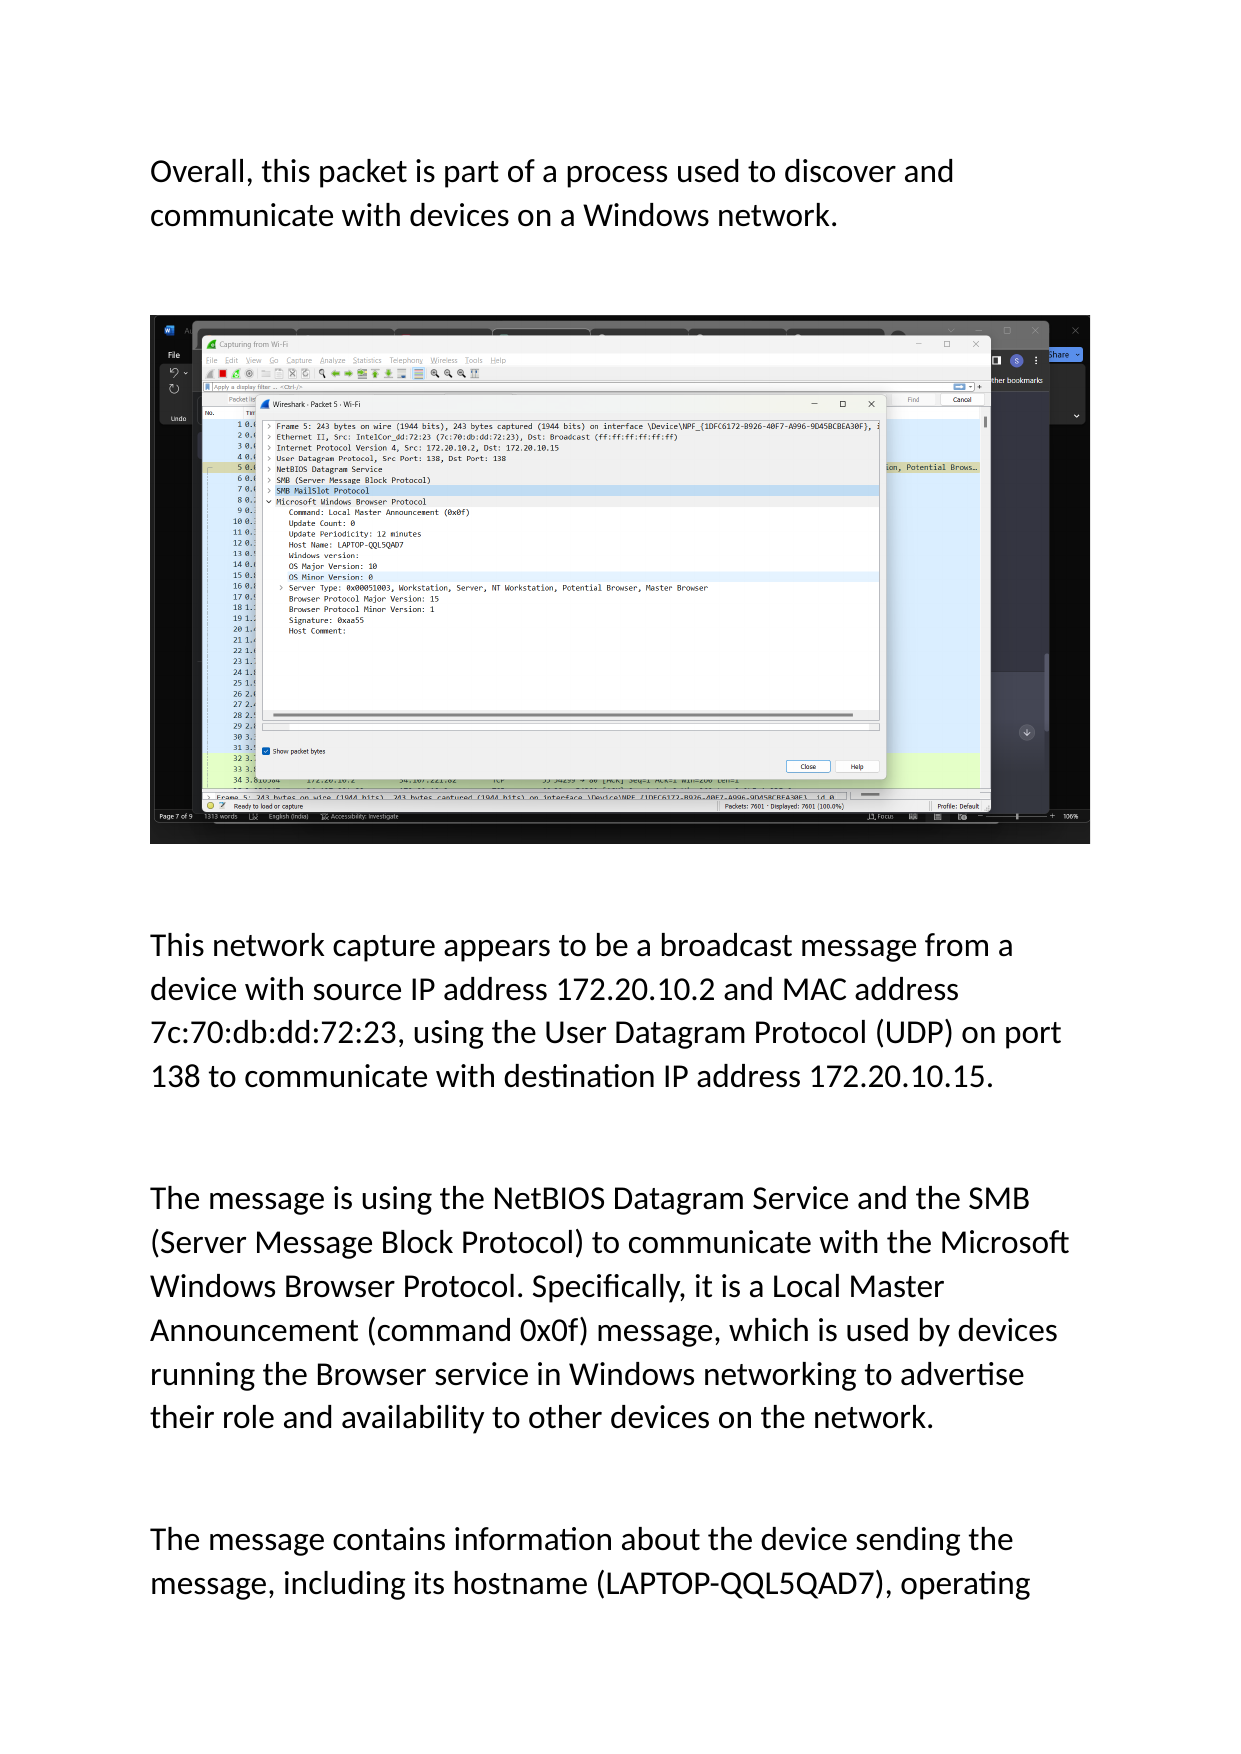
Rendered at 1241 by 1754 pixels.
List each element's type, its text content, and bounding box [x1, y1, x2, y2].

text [150, 1518, 1090, 1602]
picture [150, 315, 1091, 844]
text Overall, this packet is part of a process used to discover and communicate with devices on a Windows network. [150, 150, 1090, 235]
text This network capture appears to be a broadcast message from a device with source IP address 172.20.10.2 and MAC address 7c:70:db:dd:72:23, using the User Datagram Protocol (UDP) on port 138 to communicate with destination IP address 172.20.10.15. [150, 923, 1090, 1096]
text The message is using the NetBIOS Datagram Service and the SMB (Server Message Block Protocol) to communicate with the Microsoft Windows Browser Protocol. Specifically, it is a Local Master Announcement (command 0x0f) message, which is used by devices running the Browser service in Windows networking to advertise their role and availability to other devices on the network. [150, 1177, 1090, 1437]
